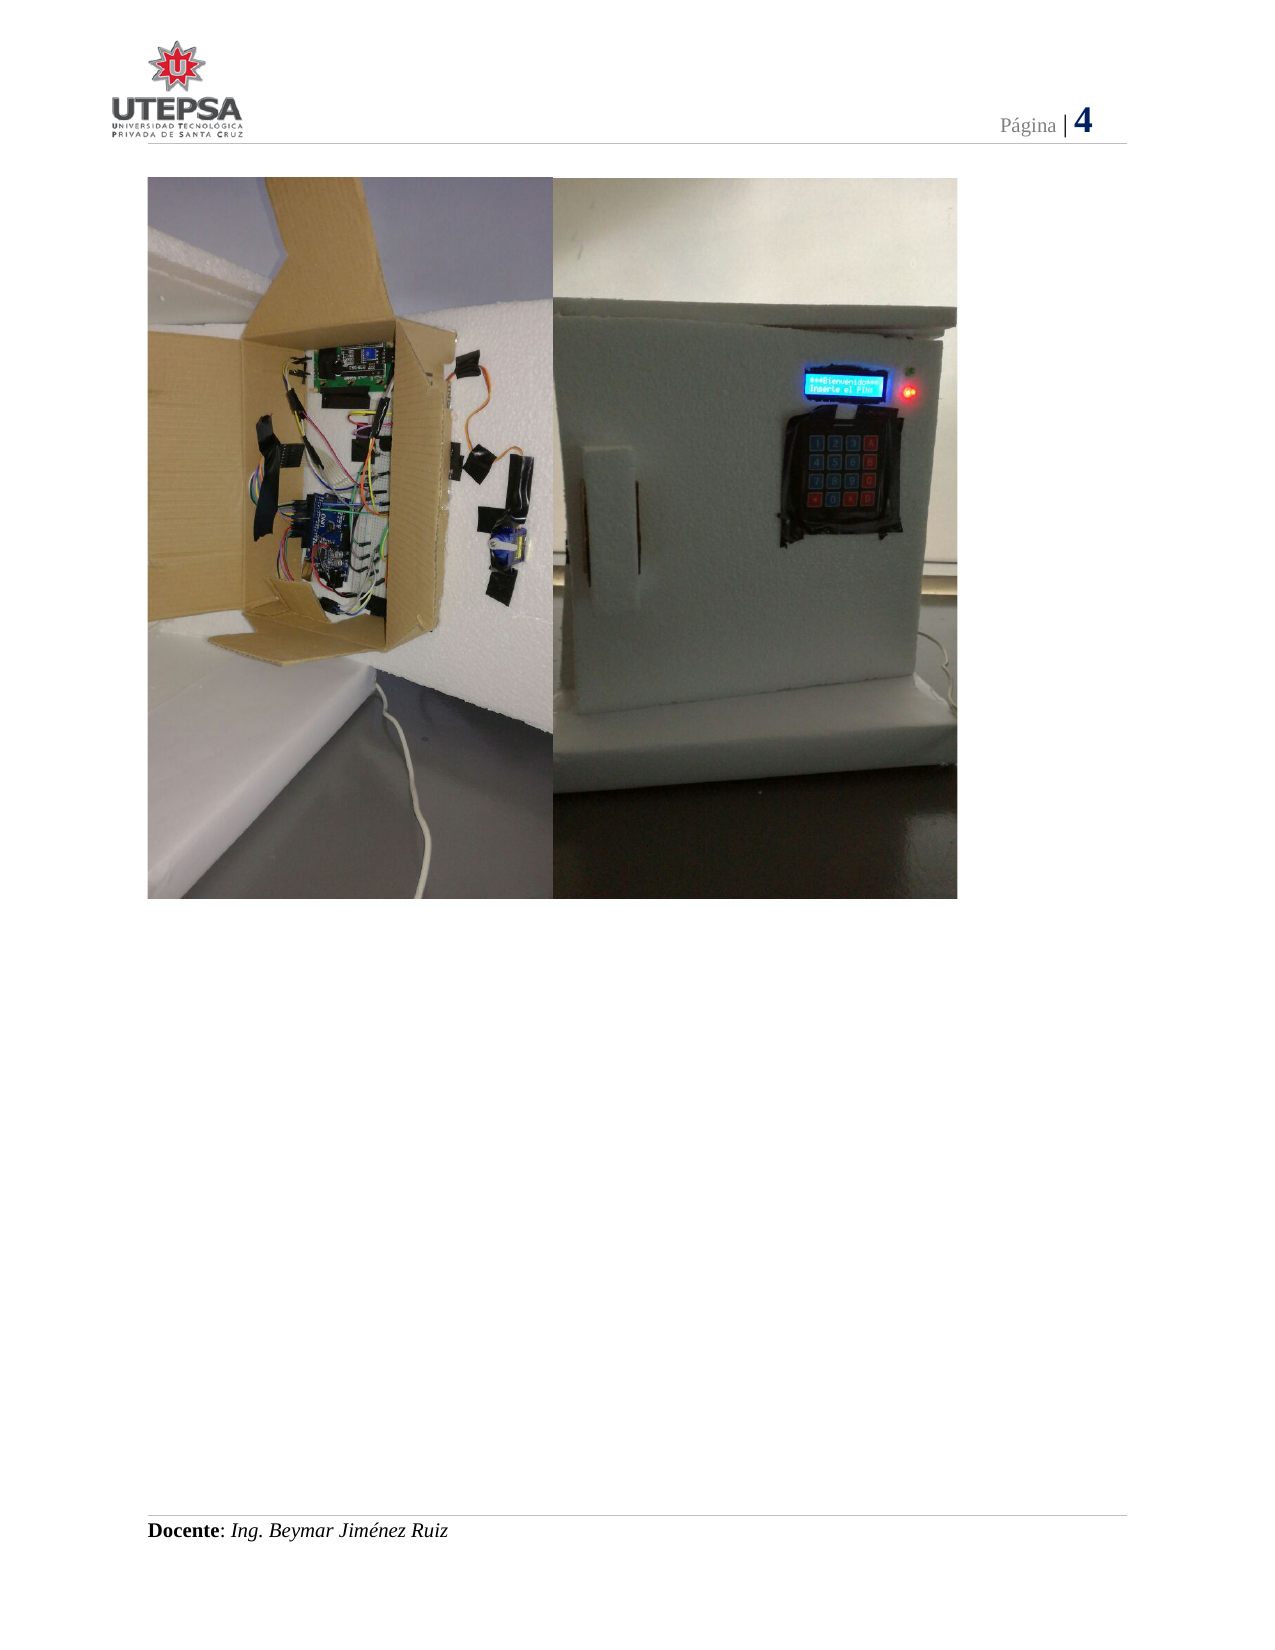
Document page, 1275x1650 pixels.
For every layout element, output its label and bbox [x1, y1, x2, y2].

picture [102, 37, 253, 141]
picture [147, 177, 958, 899]
